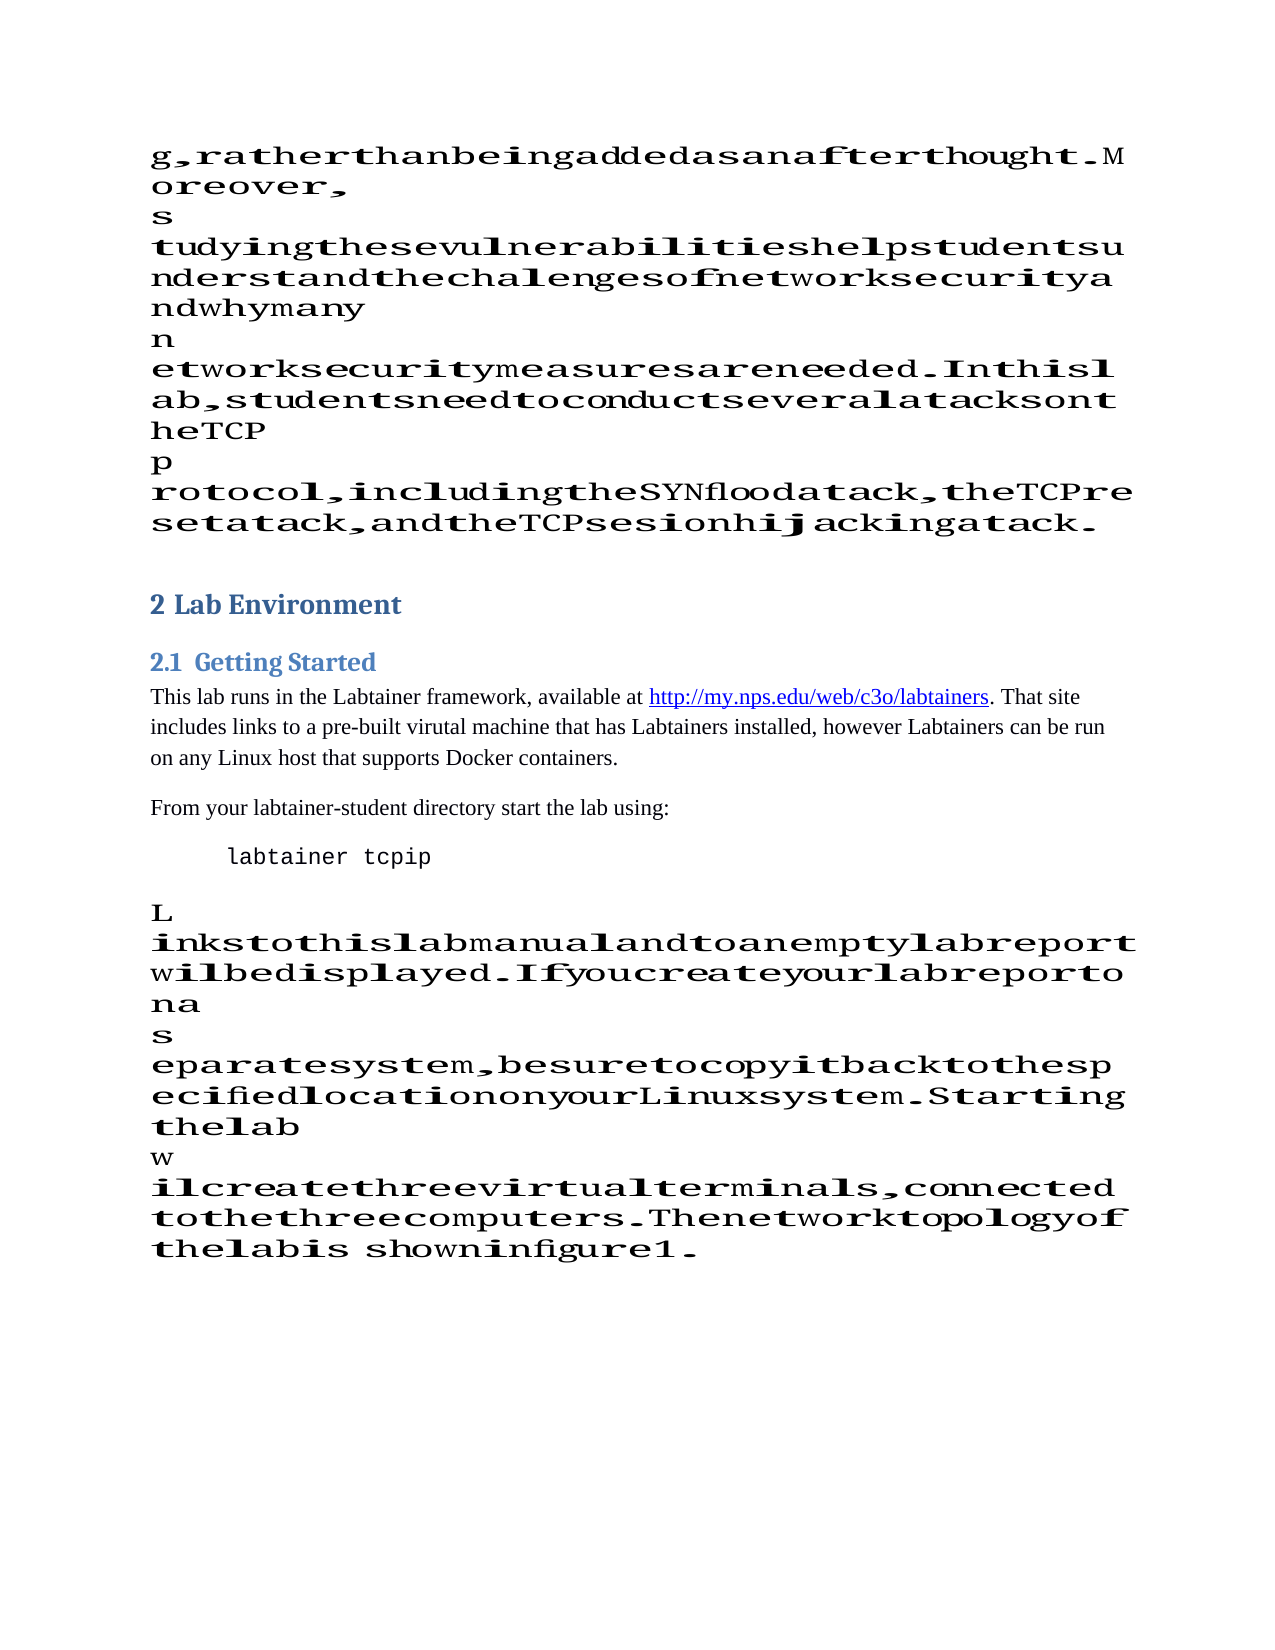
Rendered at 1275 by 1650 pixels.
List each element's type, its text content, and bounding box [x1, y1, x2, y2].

text labtainer tcpip [225, 846, 1154, 871]
text From your labtainer-student directory start the lab using: [150, 794, 1154, 821]
subtitle Lab Environment [150, 588, 1154, 621]
text This lab runs in the Labtainer framework, available at http://my.nps.edu/web/c3o/labtainers. That site includes links to a pre-built virutal machine that has Labtainers installed, however Labtainers can be run on any Linux host that supports Docker containers. [150, 683, 1127, 770]
text Linkstothislabmanualandtoanemptylabreportwilbedisplayed.Ifyoucreateyourlabreportona separatesystem,besuretocopyitbacktothespecifiedlocationonyourLinuxsystem.Startingthelab wilcreatethreevirtualterminals,connectedtothethreecomputers.Thenetworktopologyofthelabis showninfigure1. [150, 897, 1137, 1264]
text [150, 139, 1134, 538]
subtitle Getting Started [150, 647, 1154, 678]
